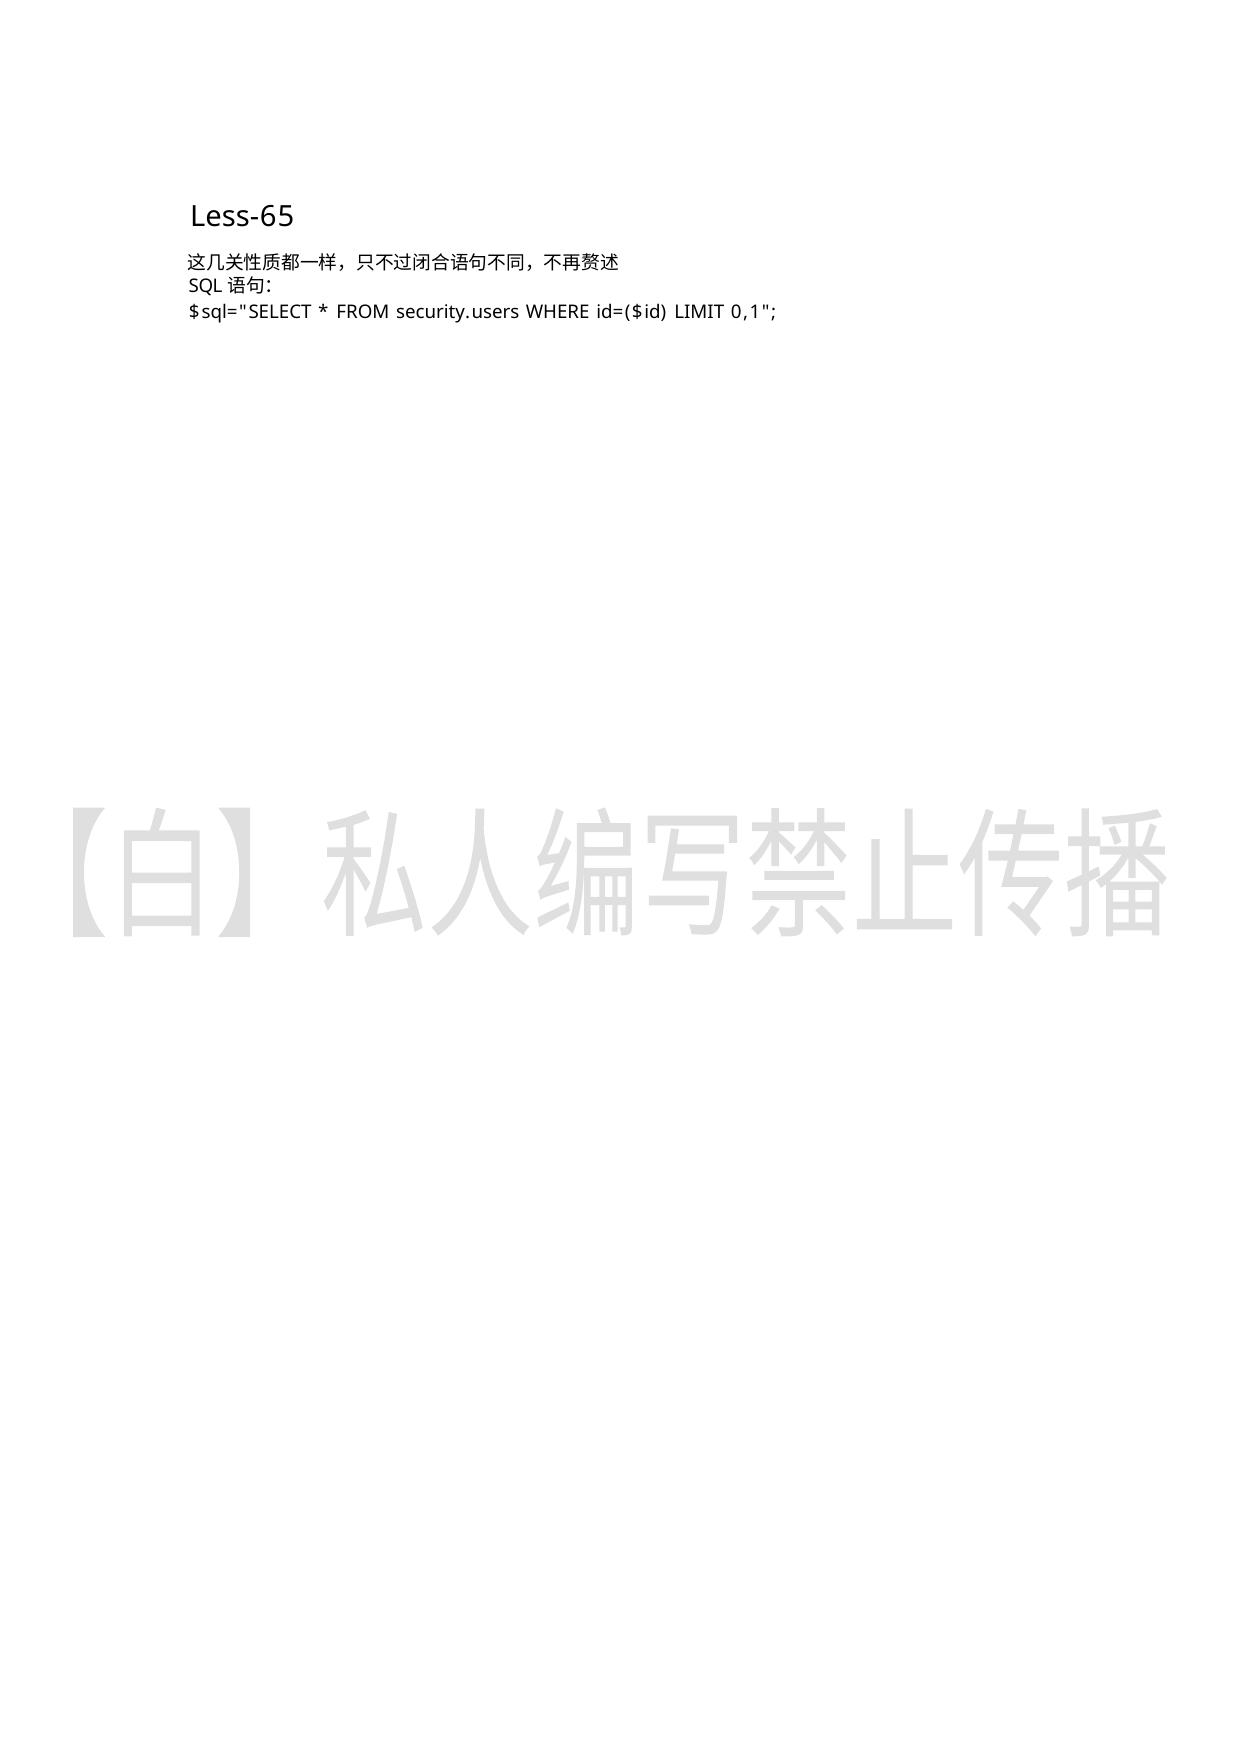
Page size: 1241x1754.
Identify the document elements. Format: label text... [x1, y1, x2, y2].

text 这几关性质都一样，只不过闭合语句不同，不再赘述 [188, 248, 1054, 275]
text SQL 语句： [188, 275, 1054, 297]
text Less-65 [190, 204, 1054, 232]
text $sql="SELECT * FROM security.users WHERE id=($id) LIMIT 0,1"; [189, 303, 1054, 322]
